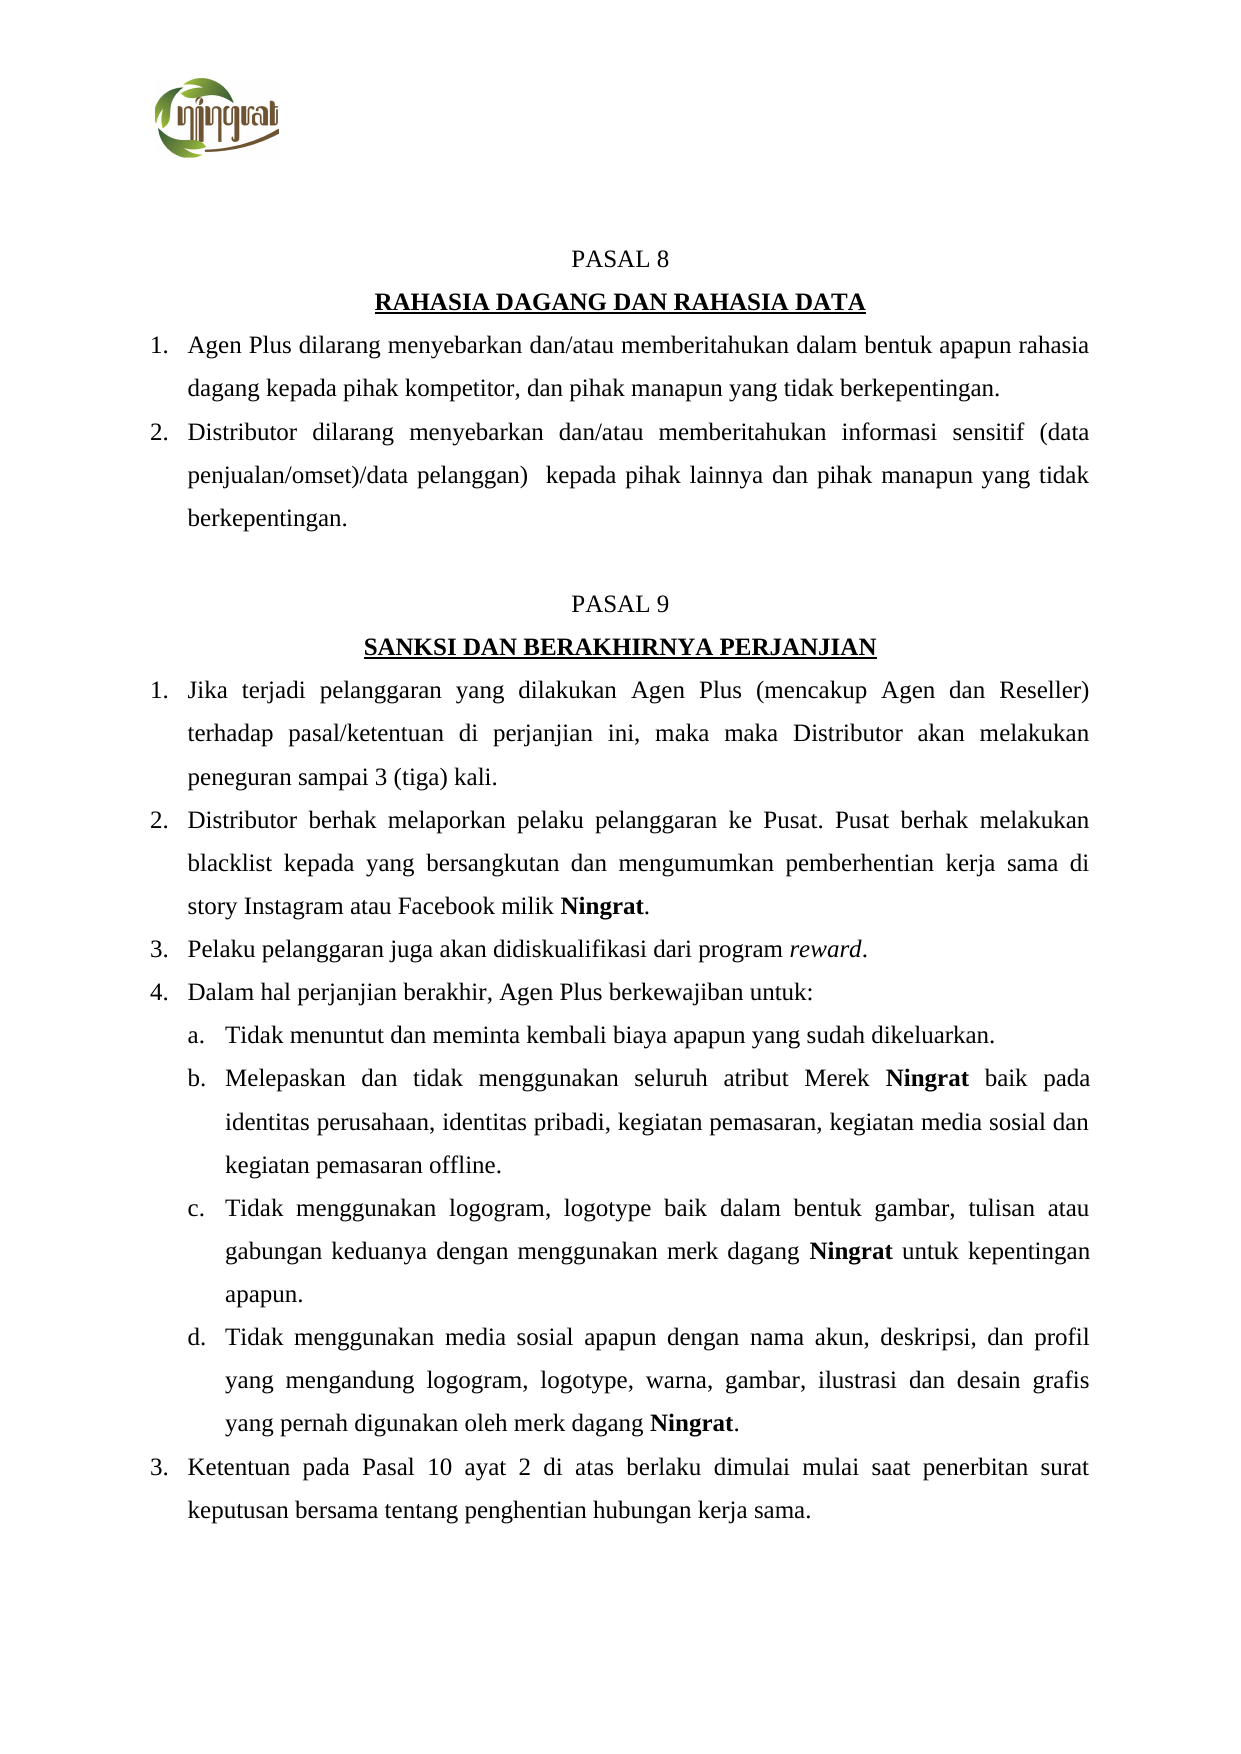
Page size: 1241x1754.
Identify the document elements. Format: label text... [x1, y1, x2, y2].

text PASAL 8 [150, 244, 1090, 273]
text RAHASIA DAGANG DAN RAHASIA DATA [150, 287, 1090, 316]
list Jika terjadi pelanggaran yang dilakukan Agen Plus (mencakup Agen dan Reseller) terhadap pasal/ketentuan di perjanjian ini, maka maka Distributor akan melakukan peneguran sampai 3 (tiga) kali. [150, 675, 1090, 790]
list Ketentuan pada Pasal 10 ayat 2 di atas berlaku dimulai mulai saat penerbitan surat keputusan bersama tentang penghentian hubungan kerja sama. [150, 1452, 1090, 1523]
list Agen Plus dilarang menyebarkan dan/atau memberitahukan dalam bentuk apapun rahasia dagang kepada pihak kompetitor, dan pihak manapun yang tidak berkepentingan. [150, 330, 1090, 402]
list Tidak menggunakan media sosial apapun dengan nama akun, deskripsi, dan profil yang mengandung logogram, logotype, warna, gambar, ilustrasi dan desain grafis yang pernah digunakan oleh merk dagang Ningrat. [187, 1322, 1090, 1437]
list Tidak menuntut dan meminta kembali biaya apapun yang sudah dikeluarkan. [187, 1020, 1090, 1049]
text PASAL 9 [150, 589, 1090, 618]
text SANKSI DAN BERAKHIRNYA PERJANJIAN [150, 632, 1090, 661]
picture [154, 78, 279, 158]
list Pelaku pelanggaran juga akan didiskualifikasi dari program reward. [150, 934, 1090, 963]
list Tidak menggunakan logogram, logotype baik dalam bentuk gambar, tulisan atau gabungan keduanya dengan menggunakan merk dagang Ningrat untuk kepentingan apapun. [187, 1193, 1090, 1308]
list Melepaskan dan tidak menggunakan seluruh atribut Merek Ningrat baik pada identitas perusahaan, identitas pribadi, kegiatan pemasaran, kegiatan media sosial dan kegiatan pemasaran offline. [187, 1063, 1090, 1178]
list Distributor berhak melaporkan pelaku pelanggaran ke Pusat. Pusat berhak melakukan blacklist kepada yang bersangkutan dan mengumumkan pemberhentian kerja sama di story Instagram atau Facebook milik Ningrat. [150, 805, 1090, 920]
list Distributor dilarang menyebarkan dan/atau memberitahukan informasi sensitif (data penjualan/omset)/data pelanggan) kepada pihak lainnya dan pihak manapun yang tidak berkepentingan. [150, 417, 1090, 532]
list Dalam hal perjanjian berakhir, Agen Plus berkewajiban untuk: [150, 977, 1090, 1006]
